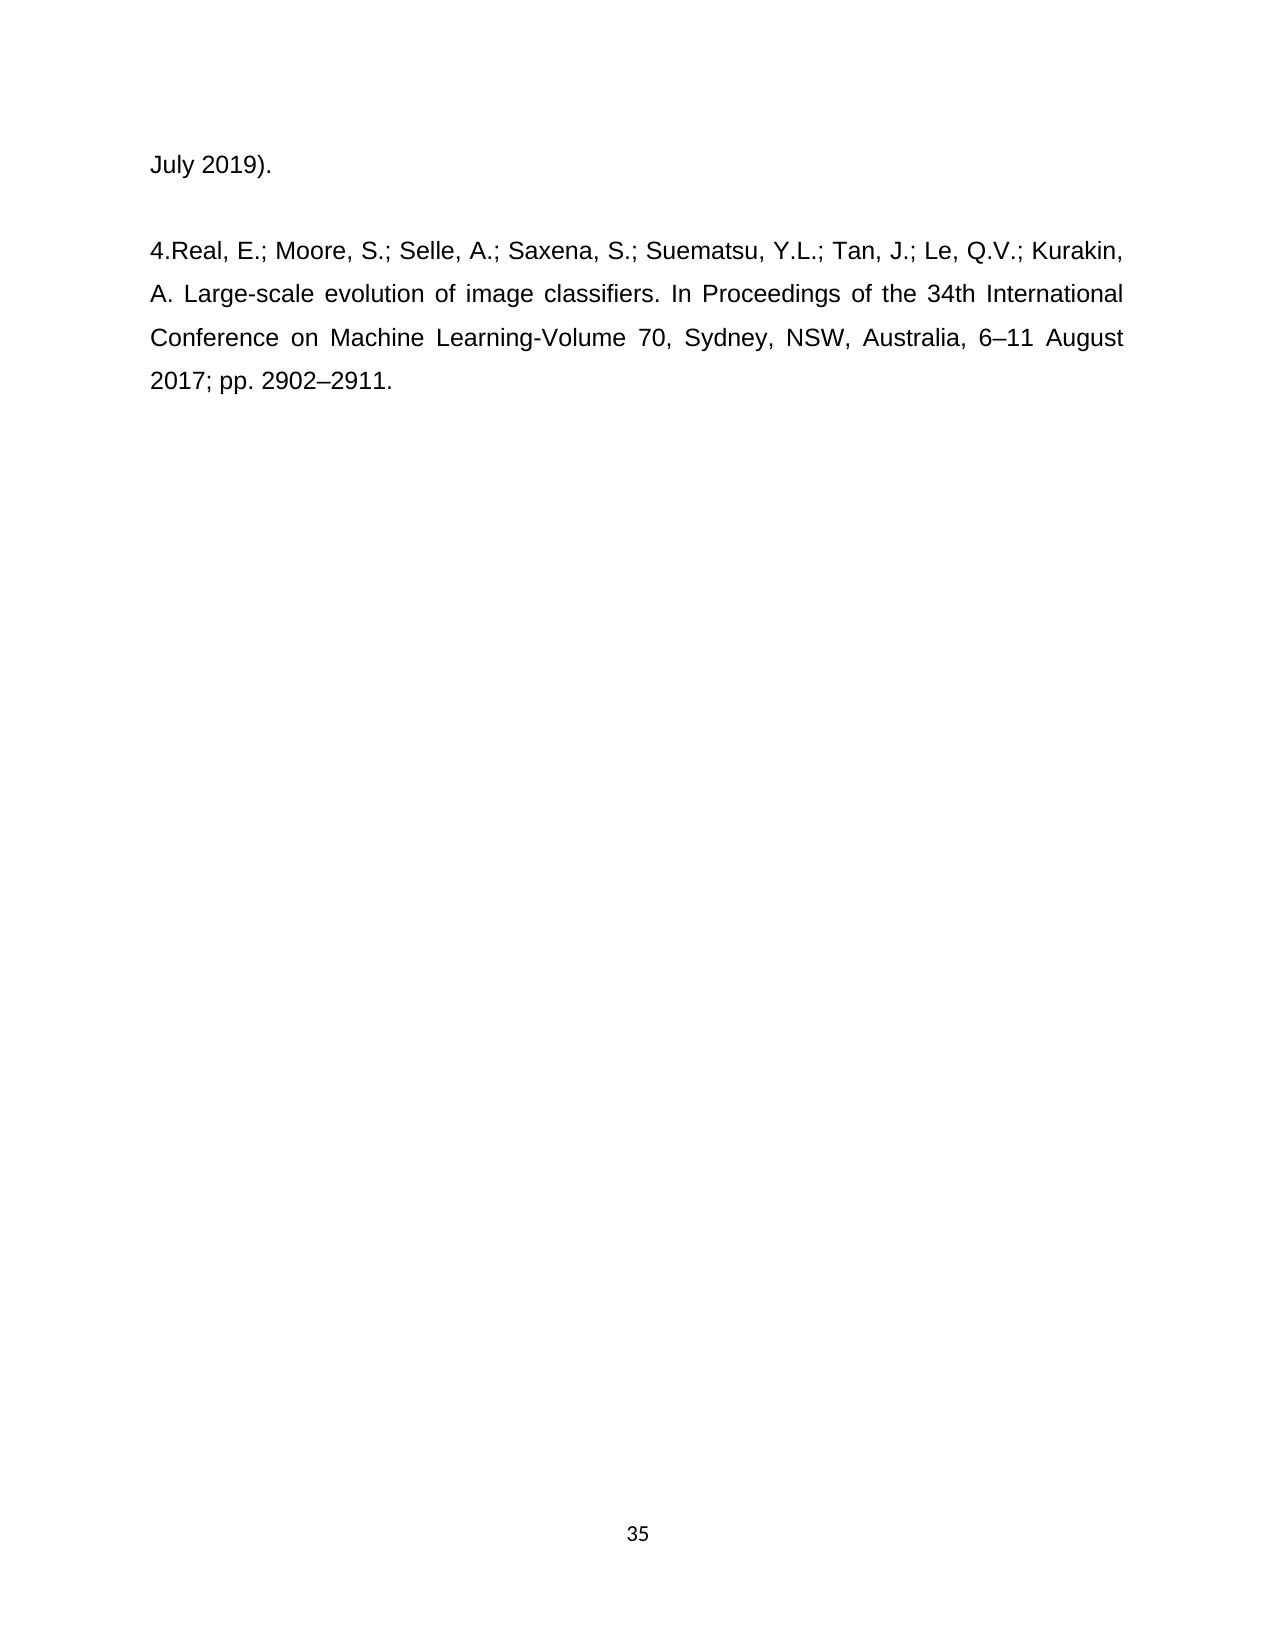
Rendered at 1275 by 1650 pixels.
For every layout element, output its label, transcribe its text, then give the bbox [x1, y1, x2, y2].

text 4.Real, E.; Moore, S.; Selle, A.; Saxena, S.; Suematsu, Y.L.; Tan, J.; Le, Q.V.; Kurakin, A. Large-scale evolution of image classifiers. In Proceedings of the 34th International Conference on Machine Learning-Volume 70, Sydney, NSW, Australia, 6–11 August 2017; pp. 2902–2911. [150, 236, 1125, 394]
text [150, 150, 1125, 179]
